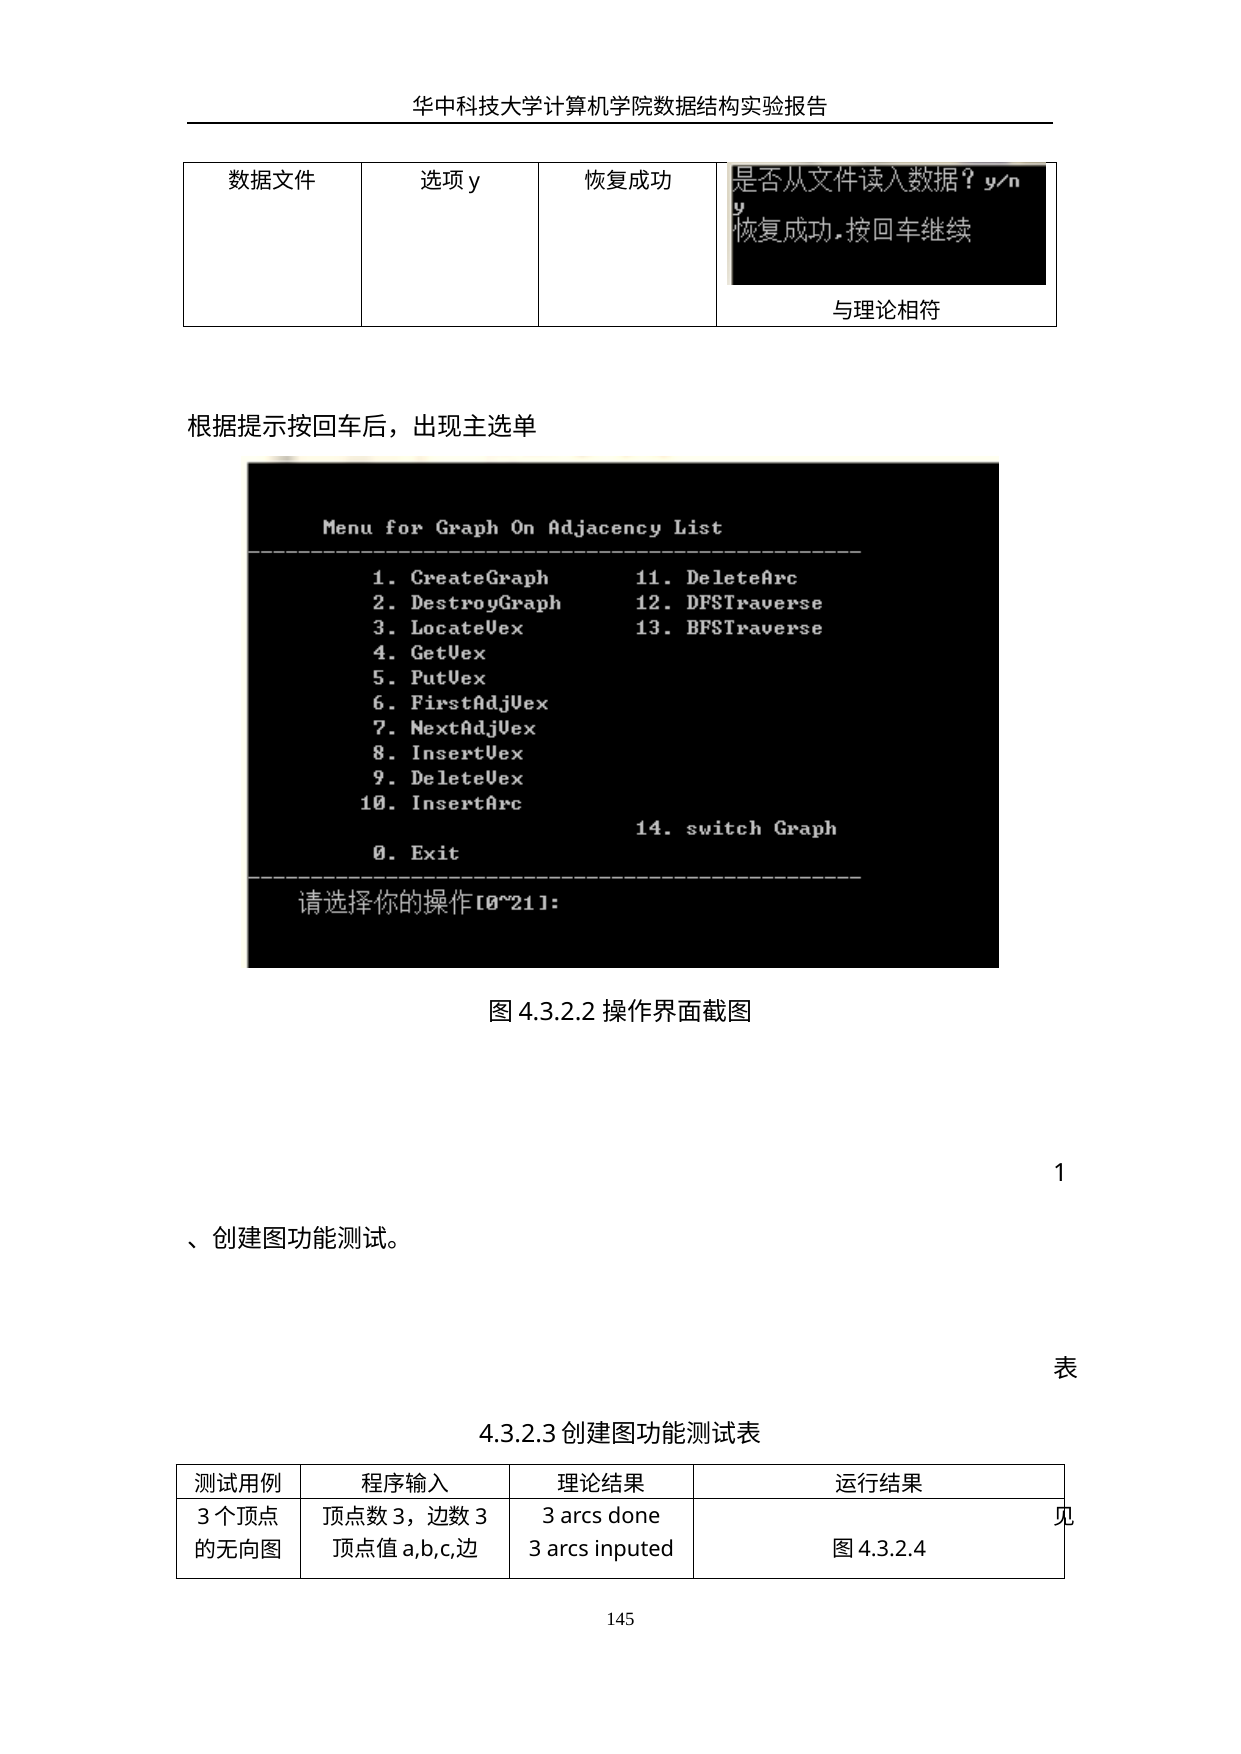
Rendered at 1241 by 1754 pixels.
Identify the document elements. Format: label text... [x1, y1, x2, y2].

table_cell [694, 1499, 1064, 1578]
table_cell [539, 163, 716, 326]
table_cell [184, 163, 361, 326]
text 1、创建图功能测试。 [187, 1139, 1053, 1269]
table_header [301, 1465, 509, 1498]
picture [727, 162, 1046, 285]
text 根据提示按回车后，出现主选单 [187, 392, 1053, 457]
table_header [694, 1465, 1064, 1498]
picture [241, 456, 999, 968]
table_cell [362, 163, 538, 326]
text 图4.3.2.2 操作界面截图 [187, 977, 1053, 1042]
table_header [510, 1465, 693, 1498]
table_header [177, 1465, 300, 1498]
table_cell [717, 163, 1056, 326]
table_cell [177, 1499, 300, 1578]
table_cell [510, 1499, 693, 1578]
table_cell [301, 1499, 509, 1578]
text 表4.3.2.3创建图功能测试表 [187, 1334, 1053, 1464]
